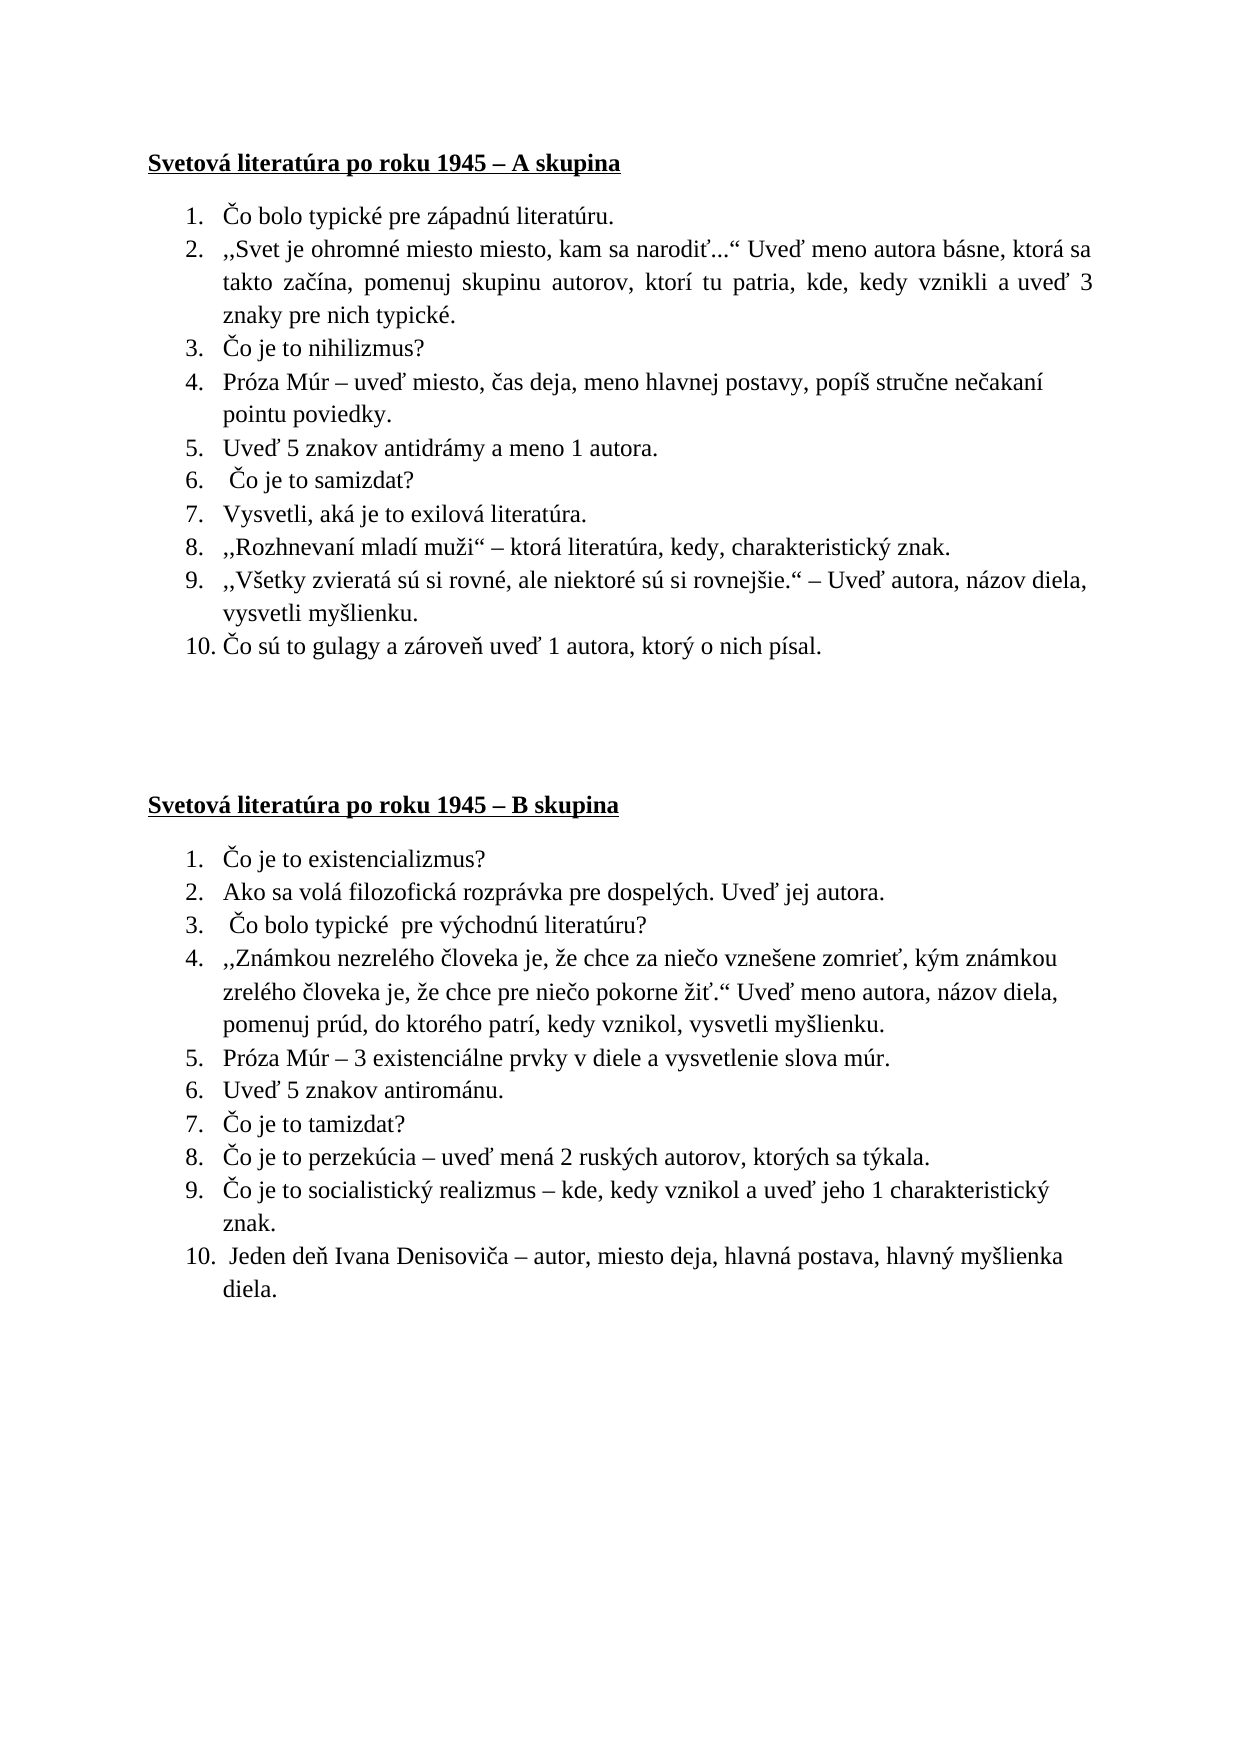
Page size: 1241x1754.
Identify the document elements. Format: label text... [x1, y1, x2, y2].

list Čo je to nihilizmus? [185, 333, 1093, 362]
list Čo bolo typické pre východnú literatúru? [185, 911, 1093, 939]
list Uveď 5 znakov antidrámy a meno 1 autora. [185, 433, 1093, 461]
list ,,Známkou nezrelého človeka je, že chce za niečo vznešene zomrieť, kým známkou zrelého človeka je, že chce pre niečo pokorne žiť.“ Uveď meno autora, názov diela, pomenuj prúd, do ktorého patrí, kedy vznikol, vysvetli myšlienku. [185, 943, 1093, 1038]
list Vysvetli, aká je to exilová literatúra. [185, 499, 1093, 527]
list Čo je to samizdat? [185, 466, 1093, 494]
text Svetová literatúra po roku 1945 – B skupina [148, 791, 1093, 819]
text Svetová literatúra po roku 1945 – A skupina [148, 148, 1093, 176]
list Čo bolo typické pre západnú literatúru. [185, 201, 1093, 230]
list Ako sa volá filozofická rozprávka pre dospelých. Uveď jej autora. [185, 877, 1093, 906]
list ,,Svet je ohromné miesto miesto, kam sa narodiť...“ Uveď meno autora básne, ktorá sa takto začína, pomenuj skupinu autorov, ktorí tu patria, kde, kedy vznikli a uveď 3 znaky pre nich typické. [185, 234, 1093, 329]
list Čo je to tamizdat? [185, 1109, 1093, 1137]
list Čo je to perzekúcia – uveď mená 2 ruských autorov, ktorých sa týkala. [185, 1142, 1093, 1170]
list ,,Všetky zvieratá sú si rovné, ale niektoré sú si rovnejšie.“ – Uveď autora, názov diela, vysvetli myšlienku. [185, 565, 1093, 626]
list Próza Múr – uveď miesto, čas deja, meno hlavnej postavy, popíš stručne nečakaní pointu poviedky. [185, 367, 1093, 428]
list Próza Múr – 3 existenciálne prvky v diele a vysvetlenie slova múr. [185, 1043, 1093, 1071]
list Čo je to existencializmus? [185, 844, 1093, 873]
list Uveď 5 znakov antirománu. [185, 1076, 1093, 1104]
list Čo je to socialistický realizmus – kde, kedy vznikol a uveď jeho 1 charakteristický znak. [185, 1175, 1093, 1236]
list Čo sú to gulagy a zároveň uveď 1 autora, ktorý o nich písal. [185, 631, 1093, 659]
list Jeden deň Ivana Denisoviča – autor, miesto deja, hlavná postava, hlavný myšlienka diela. [185, 1241, 1093, 1302]
list ,,Rozhnevaní mladí muži“ – ktorá literatúra, kedy, charakteristický znak. [185, 532, 1093, 560]
